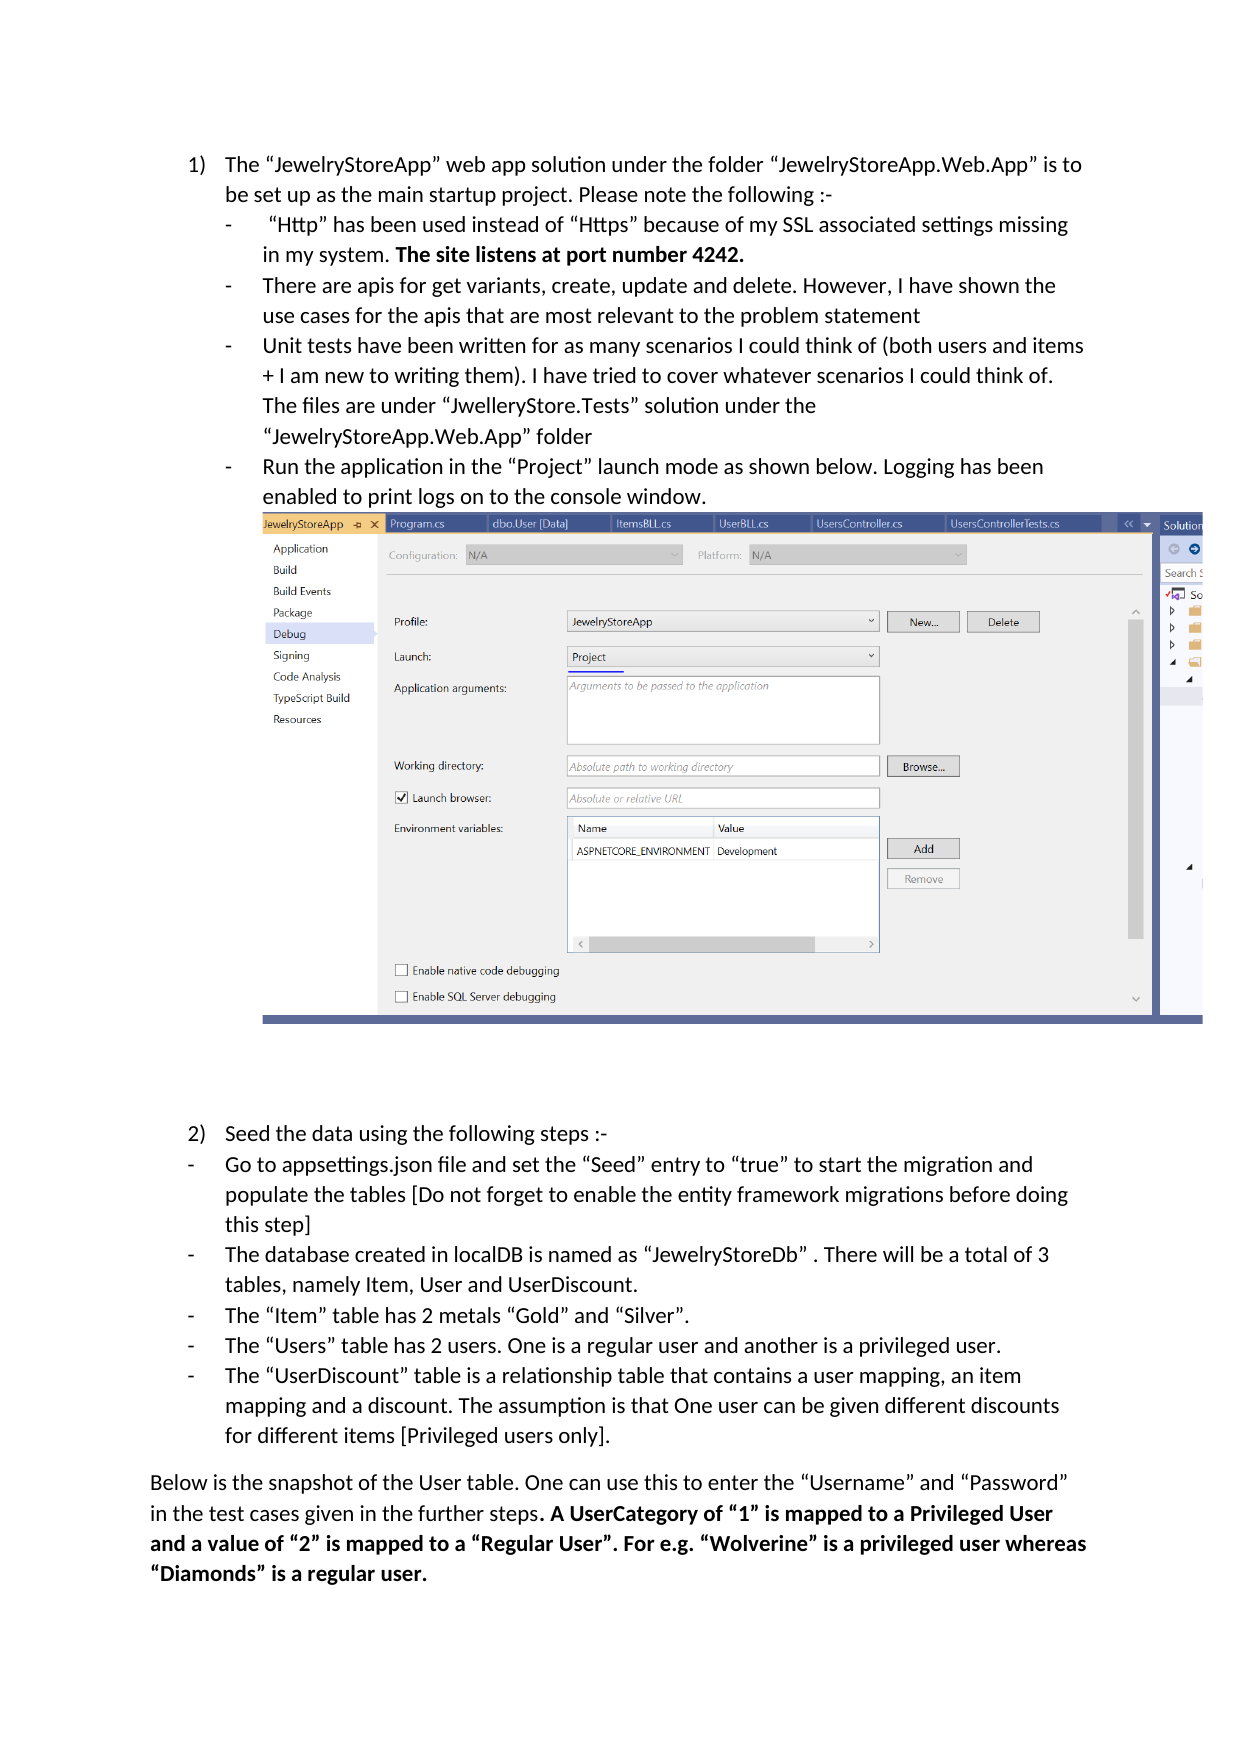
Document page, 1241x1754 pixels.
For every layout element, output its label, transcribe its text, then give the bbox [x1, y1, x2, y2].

picture [262, 512, 1203, 1024]
list The “UserDiscount” table is a relationship table that contains a user mapping, an item mapping and a discount. The assumption is that One user can be given different discounts for different items [Privileged users only]. [187, 1361, 1090, 1450]
list The “Item” table has 2 metals “Gold” and “Silver”. [187, 1301, 1090, 1329]
list The “Users” table has 2 users. One is a regular user and another is a privileged user. [187, 1331, 1090, 1359]
list Unit tests have been written for as many scenarios I could think of (both users and items + I am new to writing them). I have tried to cover whatever scenarios I could think of. The files are under “JwelleryStore.Tests” solution under the “JewelryStoreApp.Web.App” folder [225, 331, 1090, 450]
list “Http” has been used instead of “Https” because of my SSL associated settings missing in my system. The site listens at port number 4242. [225, 210, 1090, 269]
list Go to appsettings.json file and set the “Seed” entry to “true” to start the migration and populate the tables [Do not forget to enable the entity framework migrations before doing this step] [187, 1150, 1090, 1238]
list Seed the data using the following steps :- [187, 1119, 1090, 1148]
list Run the application in the “Project” launch mode as shown below. Logging has been enabled to print logs on to the console window. [225, 452, 1090, 510]
text Below is the snapshot of the User table. One can use this to enter the “Username” and “Password” in the test cases given in the further steps. A UserCategory of “1” is mapped to a Privileged User and a value of “2” is mapped to a “Regular User”. For e.g. “Wolverine” is a privileged user whereas “Diamonds” is a regular user. [150, 1468, 1090, 1587]
list There are apis for get variants, create, update and delete. However, I have shown the use cases for the apis that are most relevant to the problem statement [225, 271, 1090, 329]
list The “JewelryStoreApp” web app solution under the folder “JewelryStoreApp.Web.App” is to be set up as the main startup project. Please note the following :- [187, 150, 1090, 208]
list The database created in localDB is named as “JewelryStoreDb” . There will be a total of 3 tables, namely Item, User and UserDiscount. [187, 1240, 1090, 1299]
